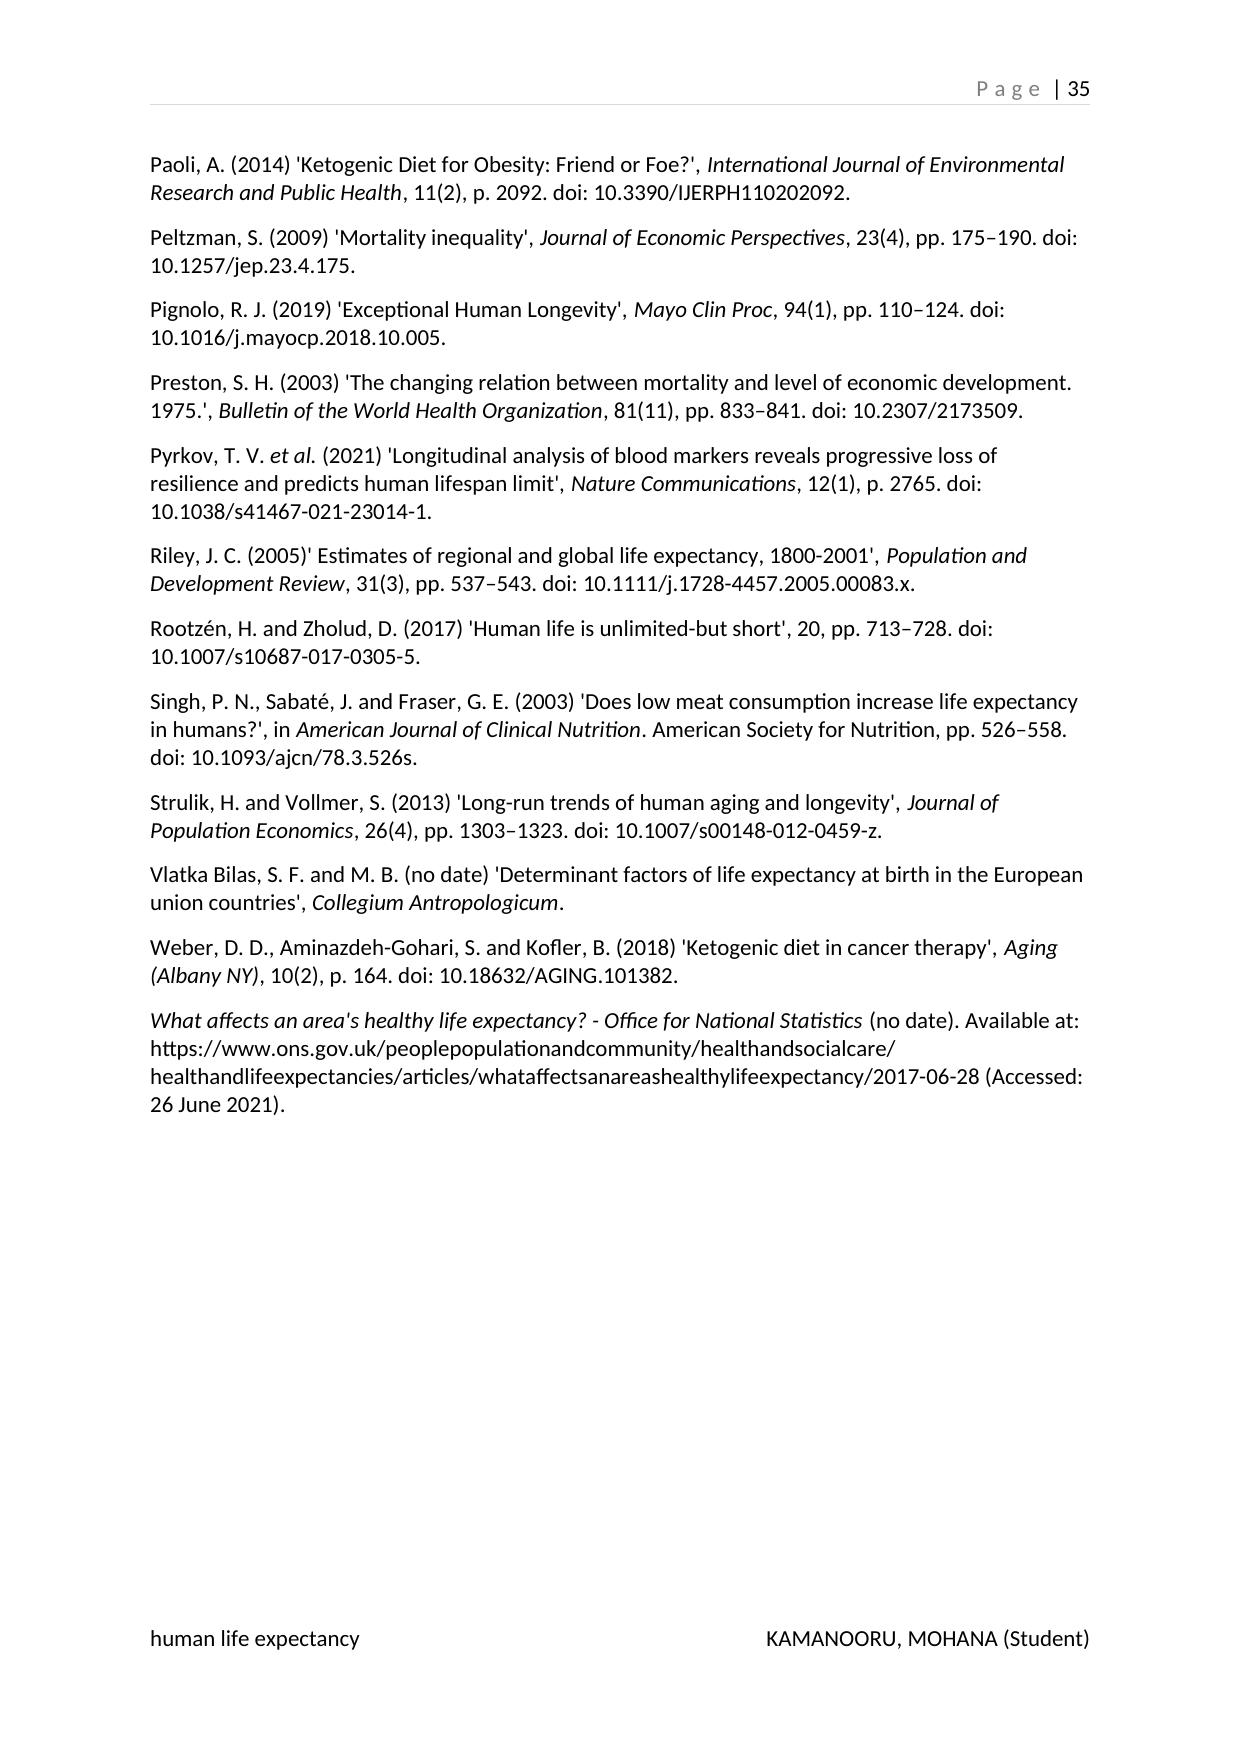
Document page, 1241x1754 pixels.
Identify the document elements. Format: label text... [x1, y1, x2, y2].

text Rootzén, H. and Zholud, D. (2017) 'Human life is unlimited-but short', 20, pp. 713–728. doi: 10.1007/s10687-017-0305-5. [150, 614, 1090, 670]
text Peltzman, S. (2009) 'Mortality inequality', Journal of Economic Perspectives, 23(4), pp. 175–190. doi: 10.1257/jep.23.4.175. [150, 223, 1090, 279]
text Vlatka Bilas, S. F. and M. B. (no date) 'Determinant factors of life expectancy at birth in the European union countries', Collegium Antropologicum. [150, 860, 1090, 916]
text Singh, P. N., Sabaté, J. and Fraser, G. E. (2003) 'Does low meat consumption increase life expectancy in humans?', in American Journal of Clinical Nutrition. American Society for Nutrition, pp. 526–558. doi: 10.1093/ajcn/78.3.526s. [150, 687, 1090, 771]
text Strulik, H. and Vollmer, S. (2013) 'Long-run trends of human aging and longevity', Journal of Population Economics, 26(4), pp. 1303–1323. doi: 10.1007/s00148-012-0459-z. [150, 788, 1090, 844]
text Pignolo, R. J. (2019) 'Exceptional Human Longevity', Mayo Clin Proc, 94(1), pp. 110–124. doi: 10.1016/j.mayocp.2018.10.005. [150, 295, 1090, 351]
text Weber, D. D., Aminazdeh-Gohari, S. and Kofler, B. (2018) 'Ketogenic diet in cancer therapy', Aging (Albany NY), 10(2), p. 164. doi: 10.18632/AGING.101382. [150, 933, 1090, 989]
text Pyrkov, T. V. et al. (2021) 'Longitudinal analysis of blood markers reveals progressive loss of resilience and predicts human lifespan limit', Nature Communications, 12(1), p. 2765. doi: 10.1038/s41467-021-23014-1. [150, 441, 1090, 525]
text Preston, S. H. (2003) 'The changing relation between mortality and level of economic development. 1975.', Bulletin of the World Health Organization, 81(11), pp. 833–841. doi: 10.2307/2173509. [150, 368, 1090, 424]
text What affects an area's healthy life expectancy? - Office for National Statistics (no date). Available at: https://www.ons.gov.uk/peoplepopulationandcommunity/healthandsocialcare/healthandlifeexpectancies/articles/whataffectsanareashealthylifeexpectancy/2017-06-28 (Accessed: 26 June 2021). [150, 1006, 1090, 1118]
text Riley, J. C. (2005)' Estimates of regional and global life expectancy, 1800-2001', Population and Development Review, 31(3), pp. 537–543. doi: 10.1111/j.1728-4457.2005.00083.x. [150, 542, 1090, 598]
text Paoli, A. (2014) 'Ketogenic Diet for Obesity: Friend or Foe?', International Journal of Environmental Research and Public Health, 11(2), p. 2092. doi: 10.3390/IJERPH110202092. [150, 150, 1090, 206]
